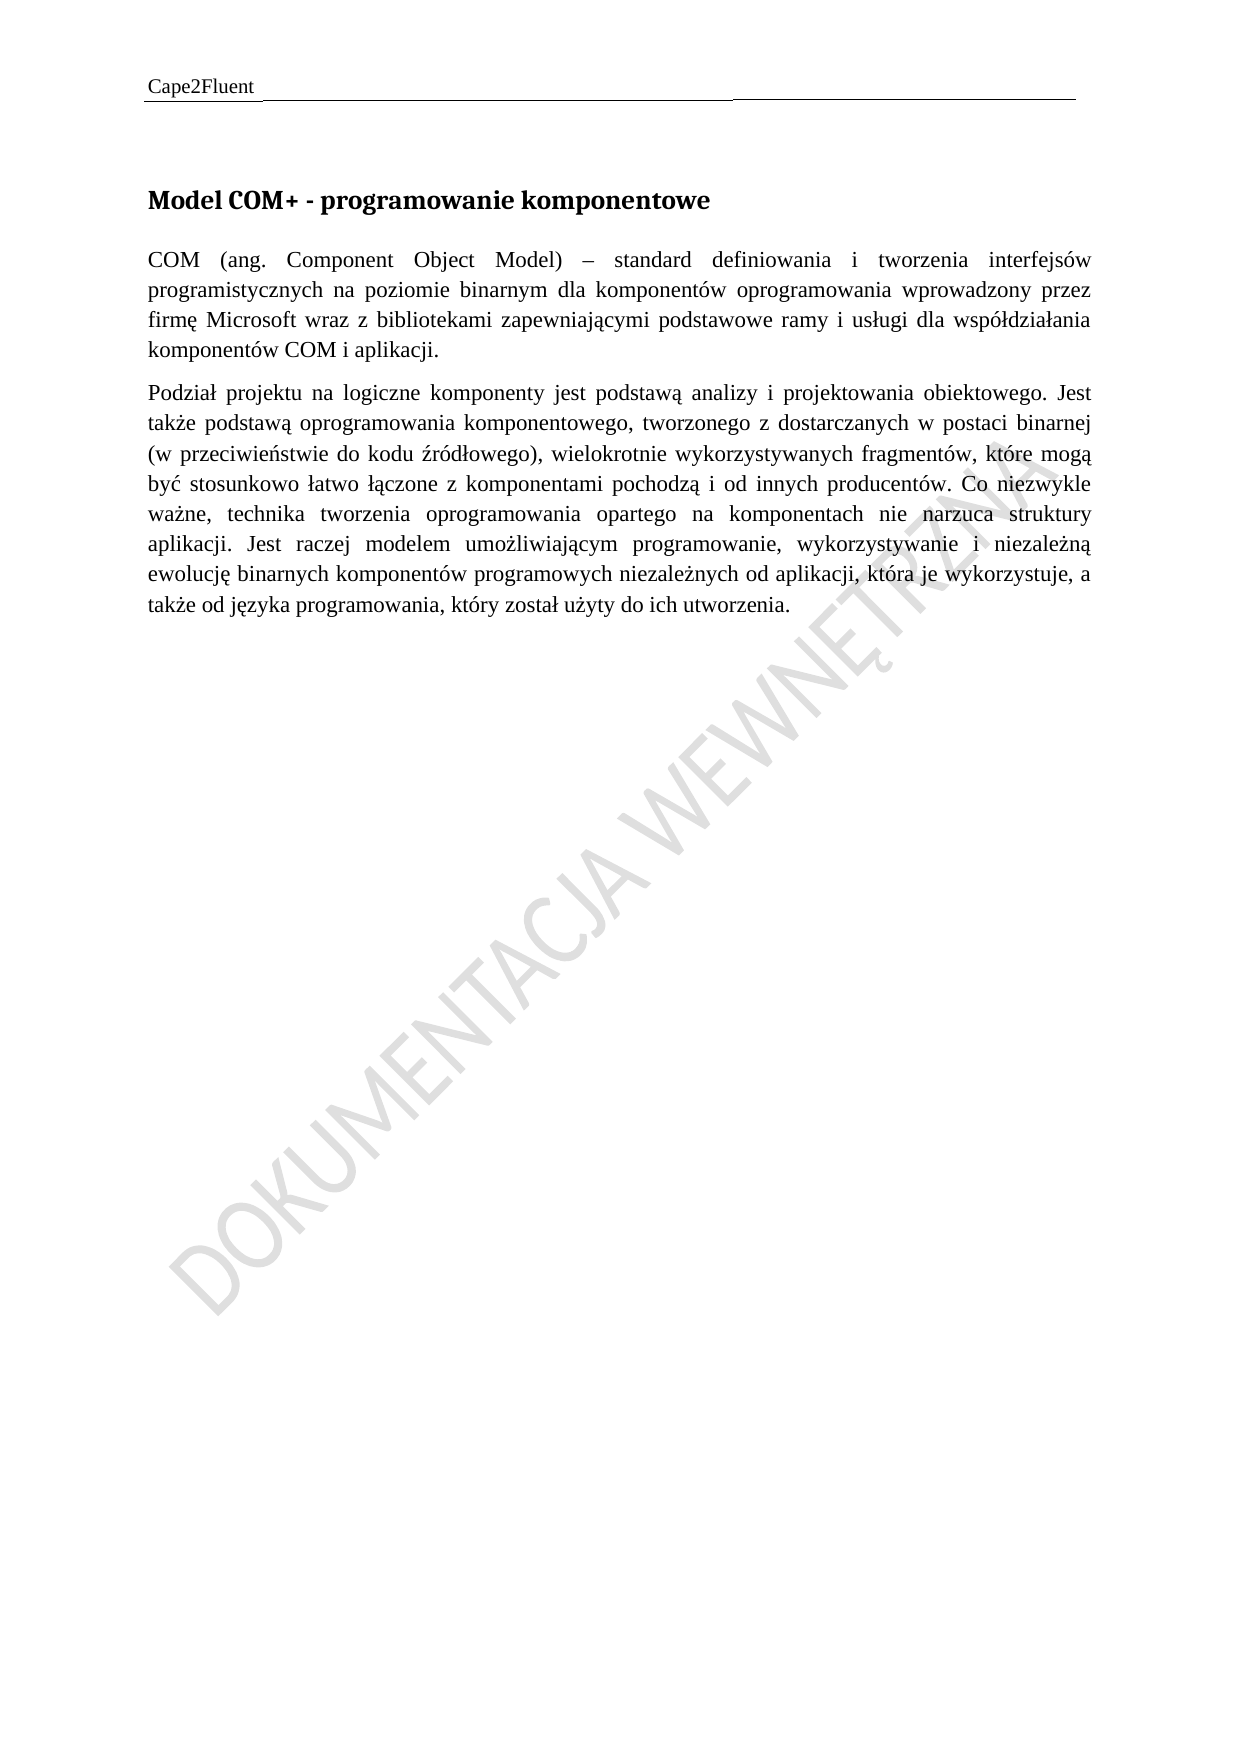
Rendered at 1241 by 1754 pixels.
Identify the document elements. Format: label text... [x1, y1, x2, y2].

text COM (ang. Component Object Model) – standard definiowania i tworzenia interfejsów programistycznych na poziomie binarnym dla komponentów oprogramowania wprowadzony przez firmę Microsoft wraz z bibliotekami zapewniającymi podstawowe ramy i usługi dla współdziałania komponentów COM i aplikacji. [148, 246, 1093, 363]
text Podział projektu na logiczne komponenty jest podstawą analizy i projektowania obiektowego. Jest także podstawą oprogramowania komponentowego, tworzonego z dostarczanych w postaci binarnej (w przeciwieństwie do kodu źródłowego), wielokrotnie wykorzystywanych fragmentów, które mogą być stosunkowo łatwo łączone z komponentami pochodzą i od innych producentów. Co niezwykle ważne, technika tworzenia oprogramowania opartego na komponentach nie narzuca struktury aplikacji. Jest raczej modelem umożliwiającym programowanie, wykorzystywanie i niezależną ewolucję binarnych komponentów programowych niezależnych od aplikacji, która je wykorzystuje, a także od języka programowania, który został użyty do ich utworzenia. [148, 379, 1093, 617]
subtitle Model COM+ - programowanie komponentowe [148, 185, 1093, 216]
